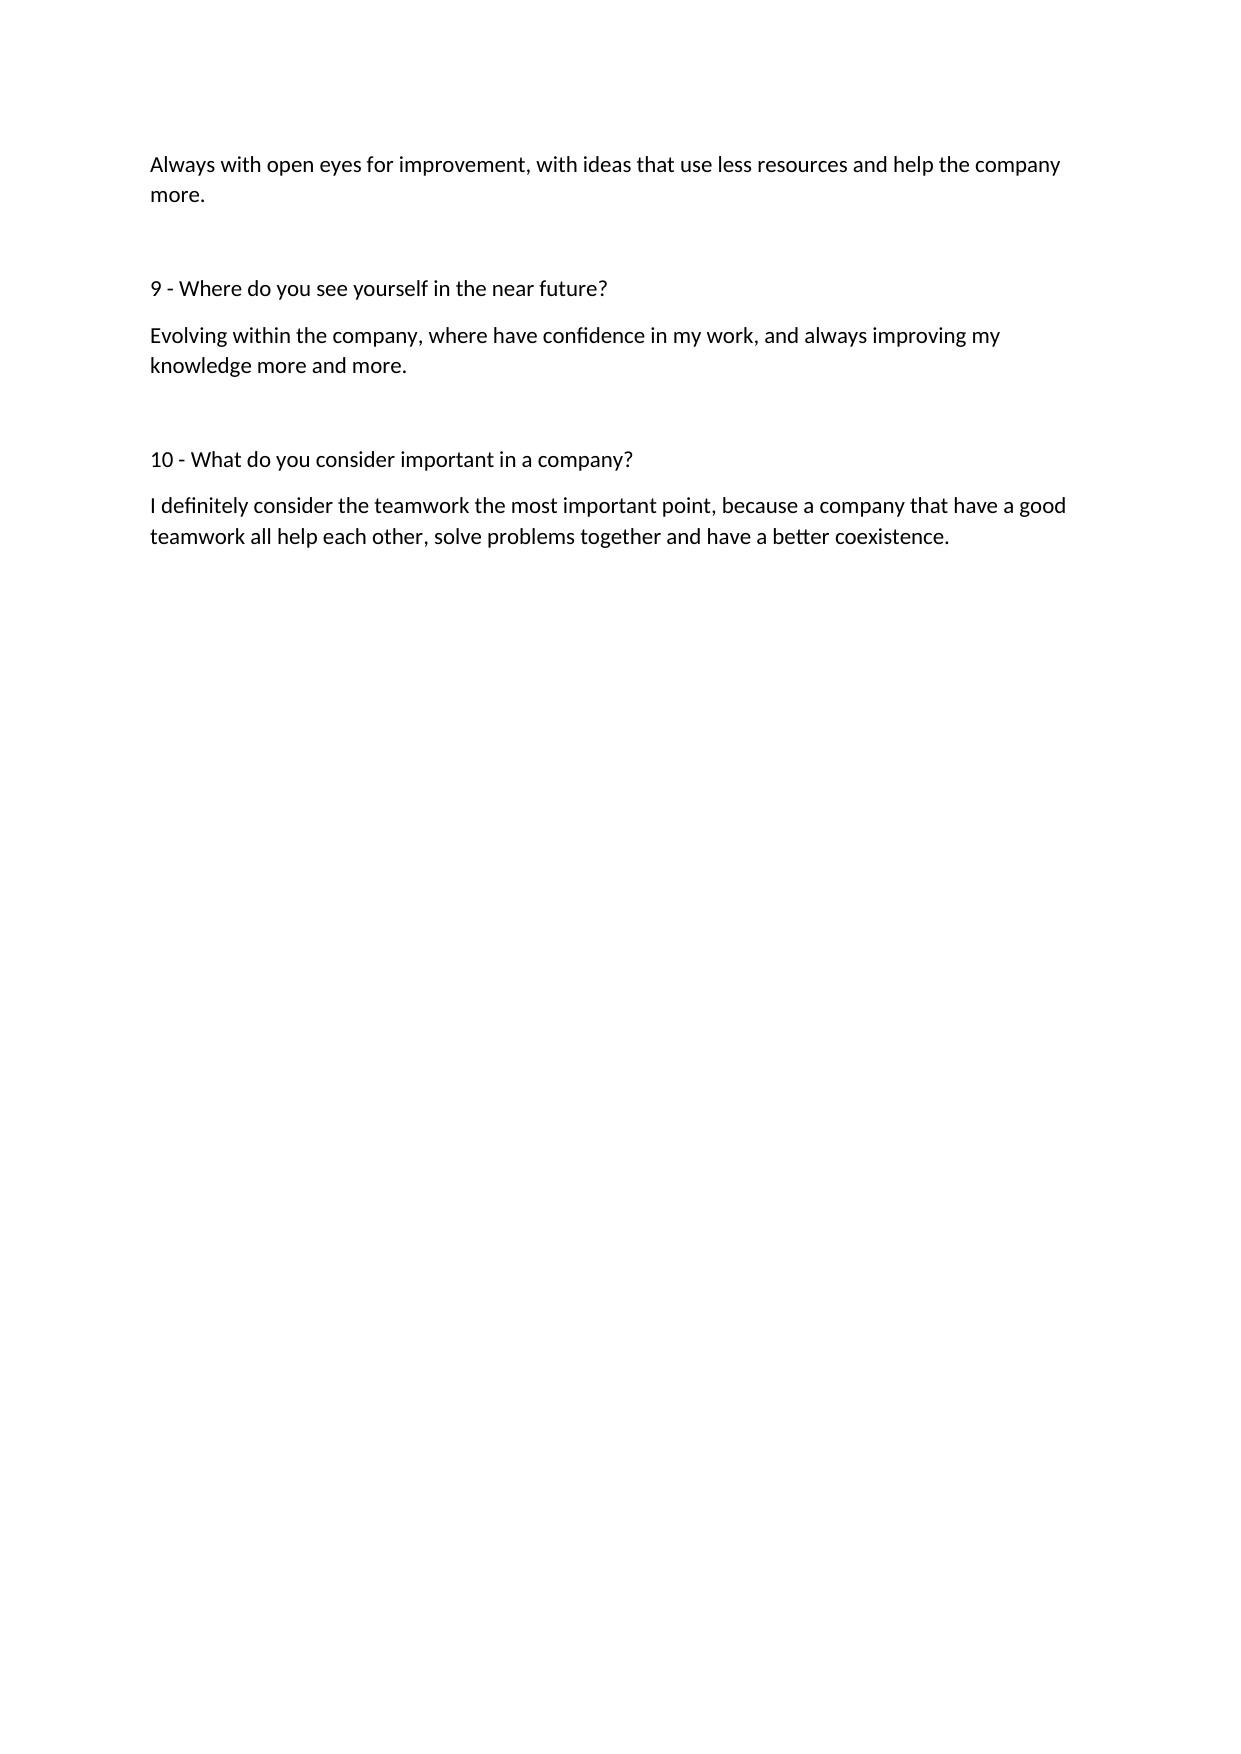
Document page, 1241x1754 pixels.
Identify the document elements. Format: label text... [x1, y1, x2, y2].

text 10 - What do you consider important in a company? [150, 445, 1090, 473]
text 9 - Where do you see yourself in the near future? [150, 274, 1090, 302]
text Evolving within the company, where have confidence in my work, and always improving my knowledge more and more. [150, 321, 1090, 379]
text I definitely consider the teamwork the most important point, because a company that have a good teamwork all help each other, solve problems together and have a better coexistence. [150, 492, 1090, 550]
text Always with open eyes for improvement, with ideas that use less resources and help the company more. [150, 150, 1090, 208]
